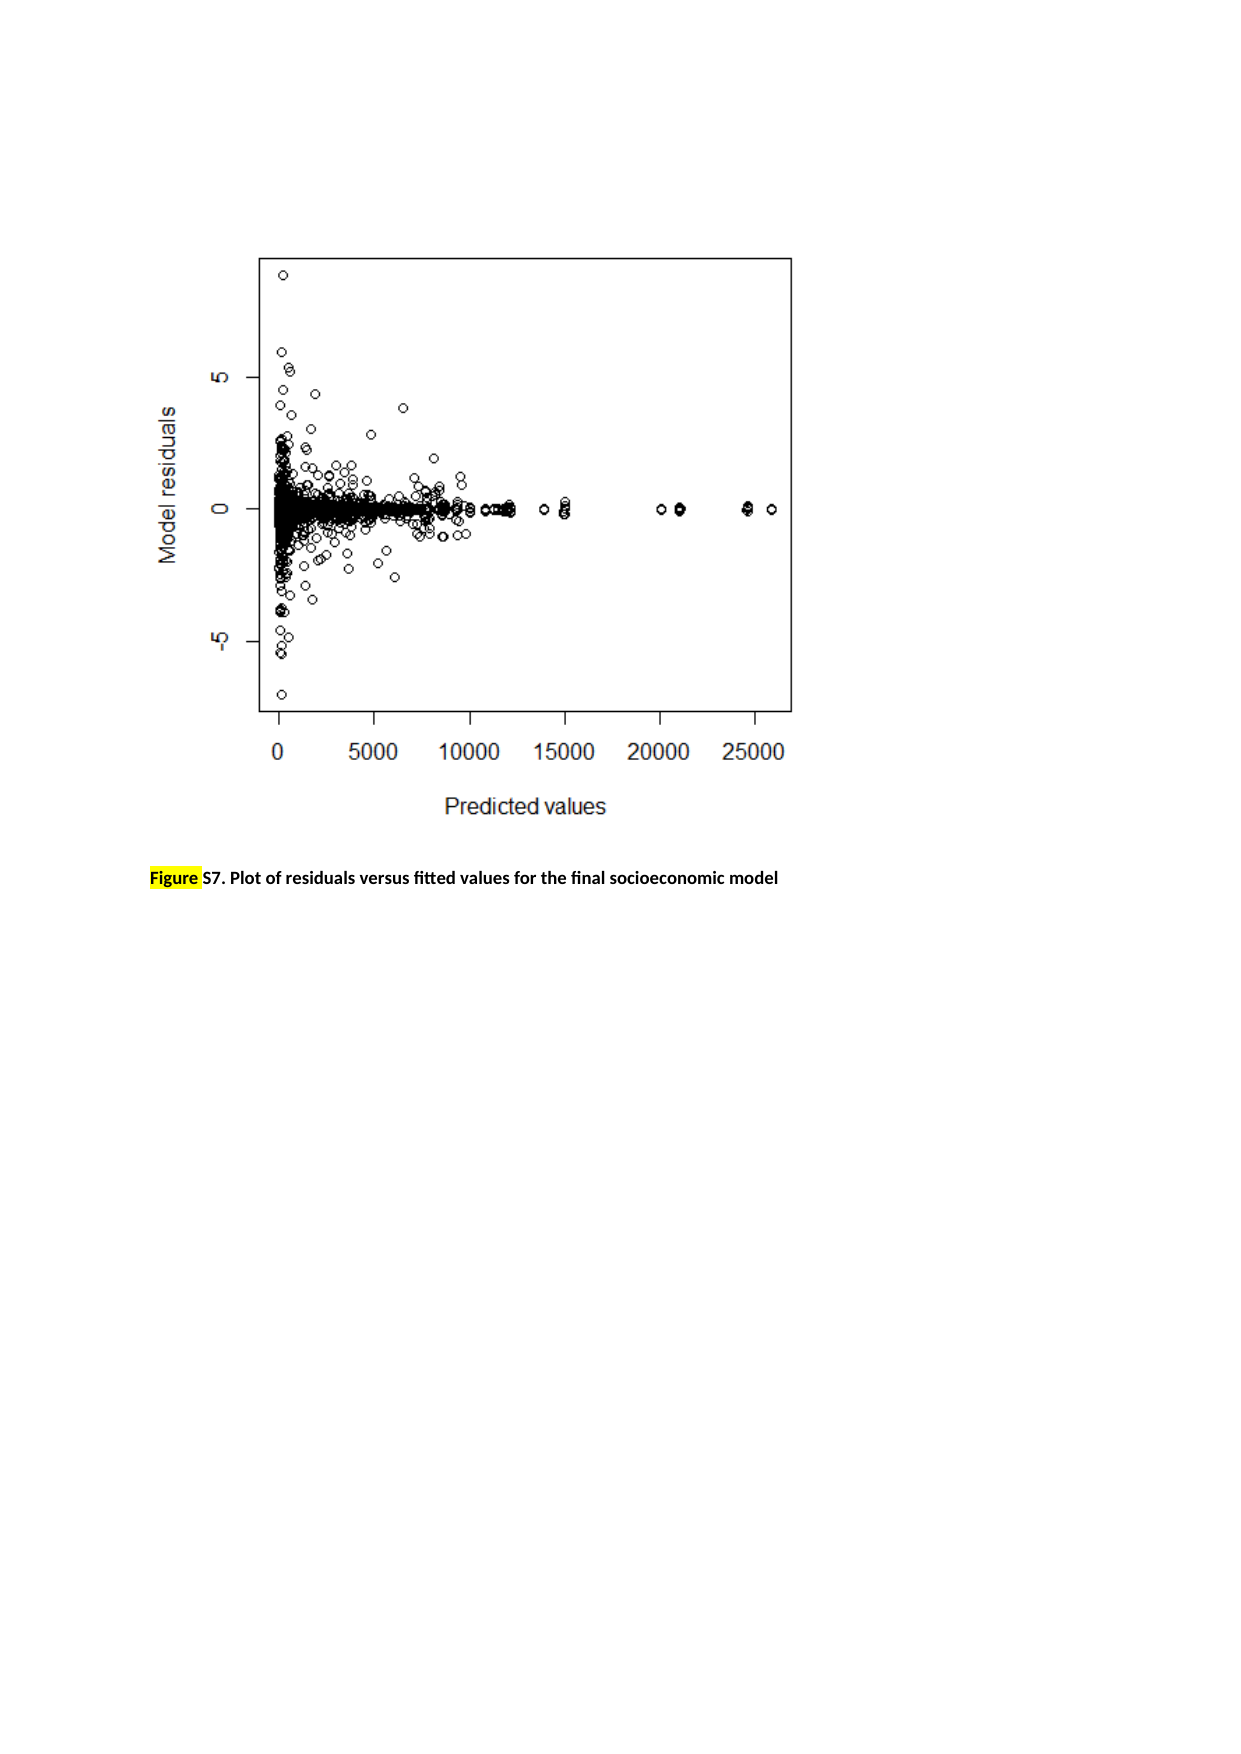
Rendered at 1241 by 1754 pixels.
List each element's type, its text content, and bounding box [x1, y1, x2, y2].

picture [150, 150, 848, 848]
text Figure S7. Plot of residuals versus fitted values for the final socioeconomic model [202, 866, 1090, 889]
